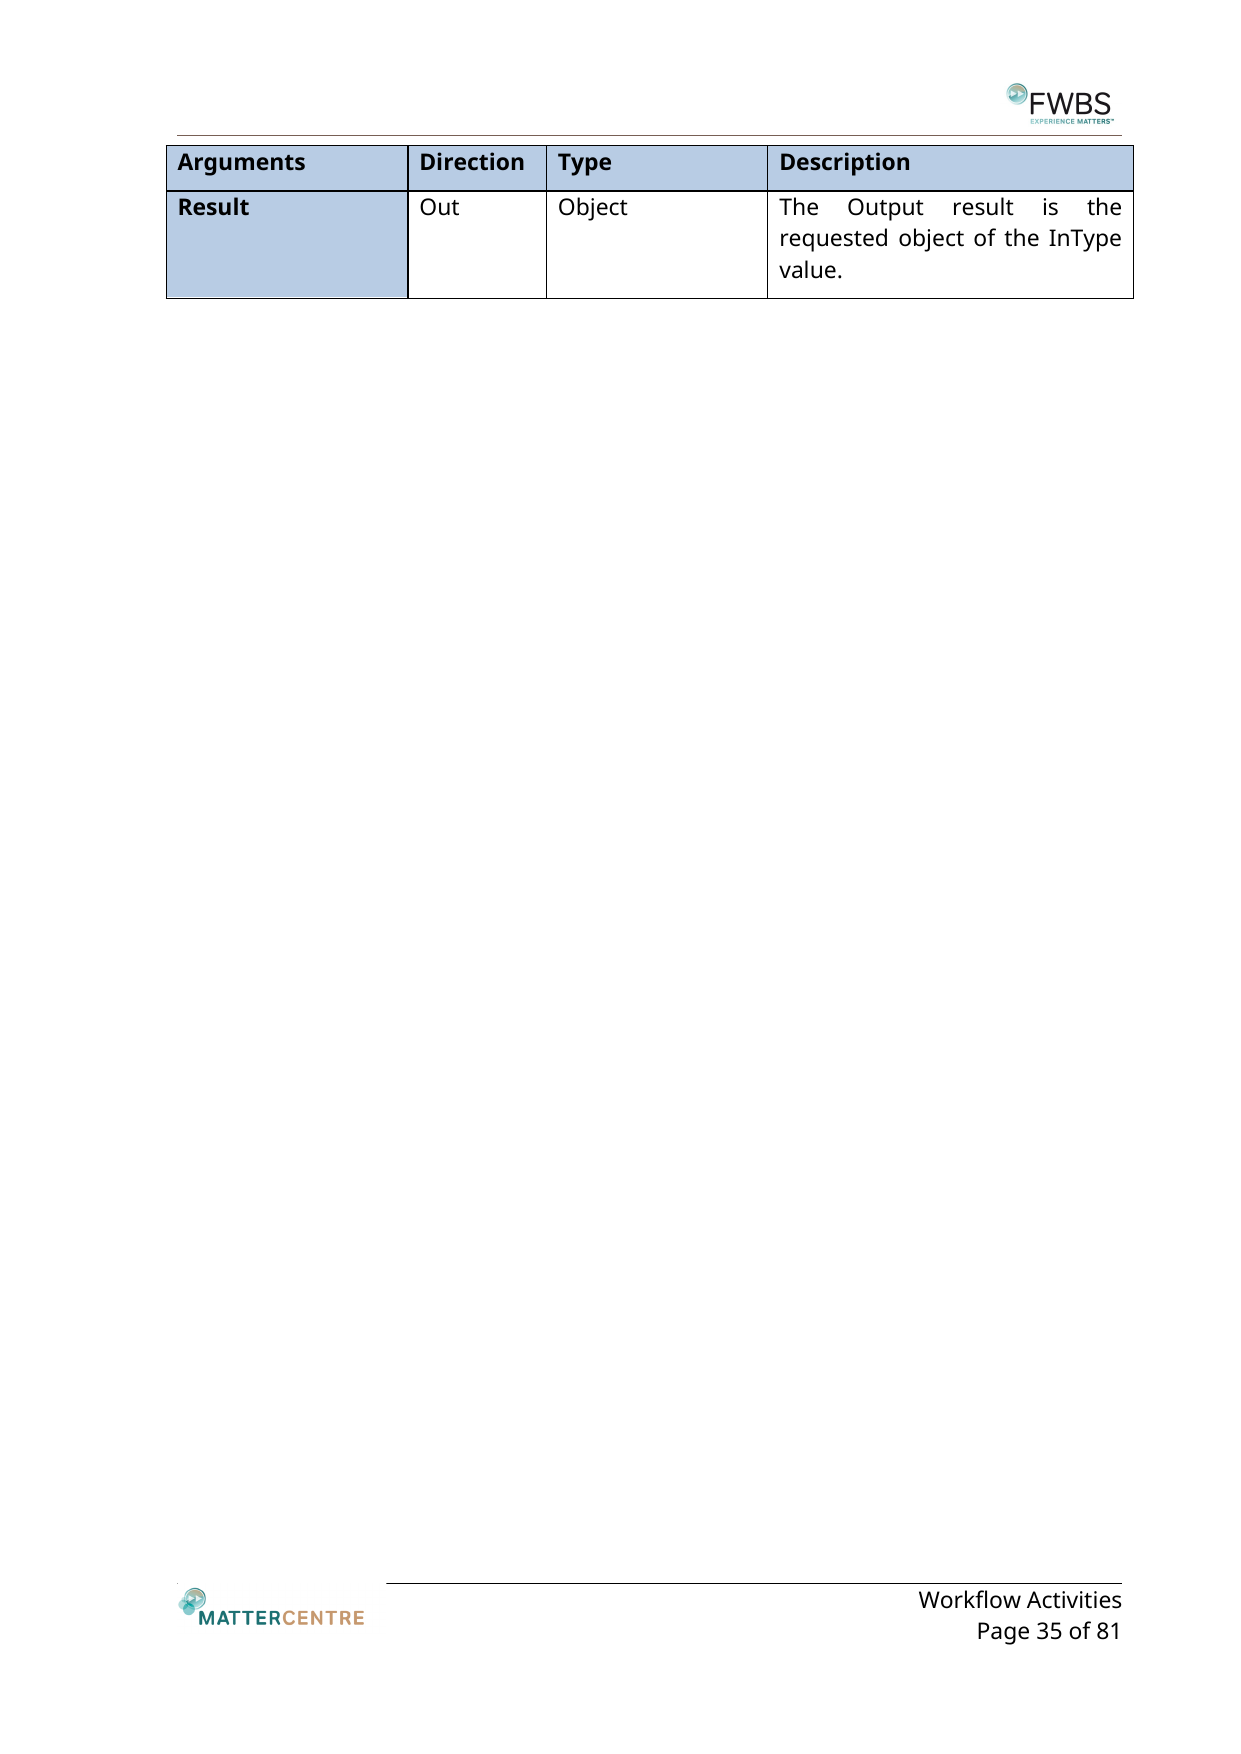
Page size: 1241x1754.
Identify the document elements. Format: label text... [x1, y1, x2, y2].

table_cell Object [547, 192, 767, 297]
table_cell Out [409, 192, 546, 297]
table_header Type [547, 146, 767, 190]
table_cell Result [167, 192, 407, 297]
picture [1000, 75, 1123, 133]
table_cell The Output result is the requested object of the InType value. [768, 192, 1133, 297]
table_header Direction [409, 146, 546, 190]
table_header Arguments [167, 146, 407, 190]
picture [177, 1583, 387, 1634]
table_header Description [768, 146, 1133, 190]
